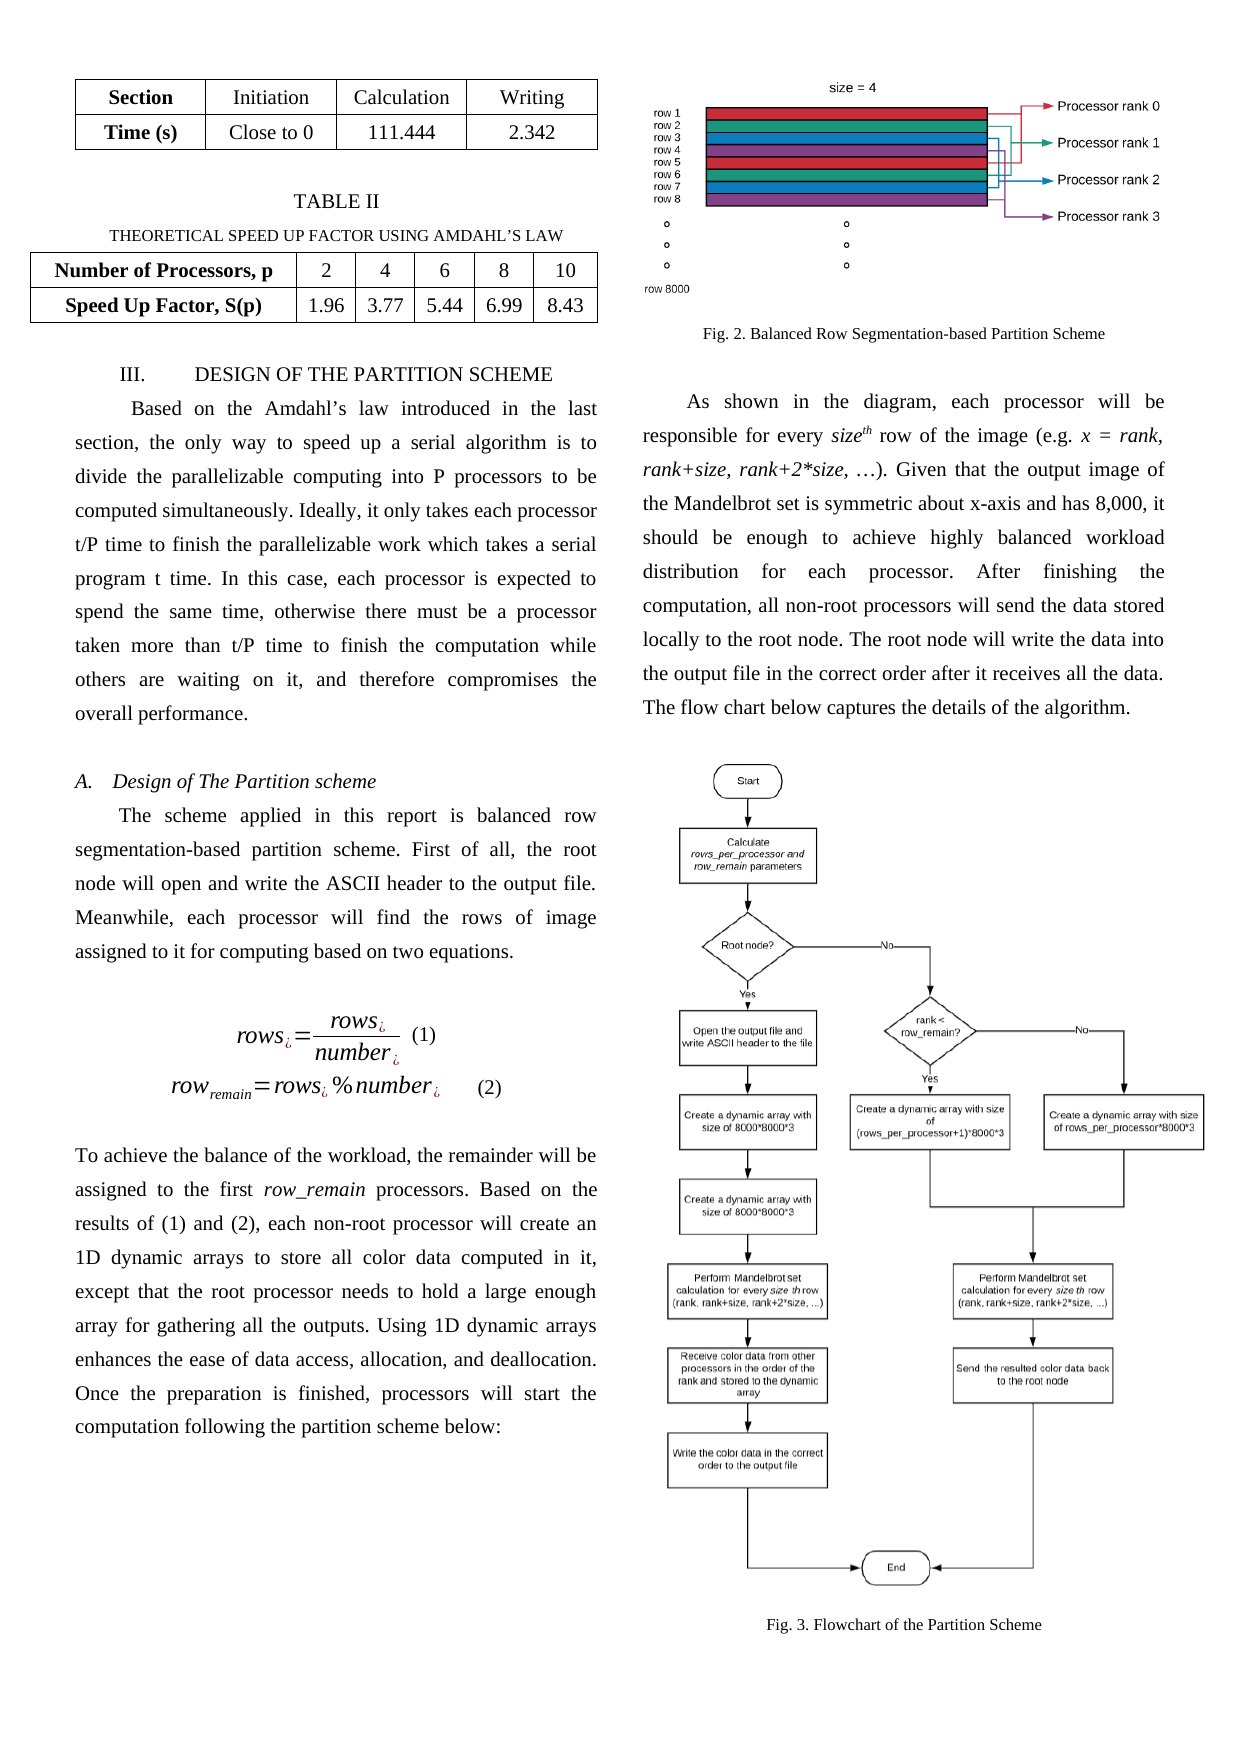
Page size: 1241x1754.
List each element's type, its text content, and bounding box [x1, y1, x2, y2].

table_header 10 [534, 253, 597, 287]
table_header Writing [467, 80, 597, 114]
table_cell Speed Up Factor, S(p) [31, 288, 296, 322]
table_cell 8.43 [534, 288, 597, 322]
table_header Section [76, 80, 205, 114]
table_cell Time (s) [76, 115, 205, 149]
table_cell 1.96 [297, 288, 355, 322]
text To achieve the balance of the workload, the remainder will be assigned to the first row_remain processors. Based on the results of (1) and (2), each non-root processor will create an 1D dynamic arrays to store all color data computed in it, except that the root processor needs to hold a large enough array for gathering all the outputs. Using 1D dynamic arrays enhances the ease of data access, allocation, and deallocation. Once the preparation is finished, processors will start the computation following the partition scheme below: [75, 1138, 598, 1443]
table_header 6 [415, 253, 474, 287]
picture [642, 758, 1218, 1600]
list Design of The Partition scheme [75, 764, 598, 798]
text Fig. 3. Flowchart of the Partition Scheme [643, 1607, 1165, 1641]
table_header Calculation [337, 80, 466, 114]
text Based on the Amdahl’s law introduced in the last section, the only way to speed up a serial algorithm is to divide the parallelizable computing into P processors to be computed simultaneously. Ideally, it only takes each processor t/P time to finish the parallelizable work which takes a serial program t time. In this case, each processor is expected to spend the same time, otherwise there must be a processor taken more than t/P time to finish the computation while others are waiting on it, and therefore compromises the overall performance. [75, 391, 598, 730]
table_header 2 [297, 253, 355, 287]
text The scheme applied in this report is balanced row segmentation-based partition scheme. First of all, the root node will open and write the ASCII header to the output file. Meanwhile, each processor will find the rows of image assigned to it for computing based on two equations. [75, 798, 598, 968]
text (2) [75, 1070, 598, 1104]
text As shown in the diagram, each processor will be responsible for every sizeth row of the image (e.g. x = rank, rank+size, rank+2*size, …). Given that the output image of the Mandelbrot set is symmetric about x-axis and has 8,000, it should be enough to achieve highly balanced workload distribution for each processor. After finishing the computation, all non-root processors will send the data stored locally to the root node. The root node will write the data into the output file in the correct order after it receives all the data. The flow chart below captures the details of the algorithm. [643, 384, 1165, 724]
table_cell 3.77 [356, 288, 414, 322]
table_cell Close to 0 [206, 115, 336, 149]
table_header 4 [356, 253, 414, 287]
table_header Initiation [206, 80, 336, 114]
table_cell 6.99 [475, 288, 533, 322]
text (1) [75, 1002, 598, 1070]
picture [642, 78, 1166, 300]
text TABLE II [75, 184, 598, 218]
text Fig. 2. Balanced Row Segmentation-based Partition Scheme [643, 317, 1165, 351]
table_header 8 [475, 253, 533, 287]
text THEORETICAL SPEED UP FACTOR USING AMDAHL’S LAW [75, 218, 598, 252]
table_cell 2.342 [467, 115, 597, 149]
list DESIGN OF THE PARTITION SCHEME [75, 357, 598, 391]
table_header Number of Processors, p [31, 253, 296, 287]
table_cell 111.444 [337, 115, 466, 149]
table_cell 5.44 [415, 288, 474, 322]
